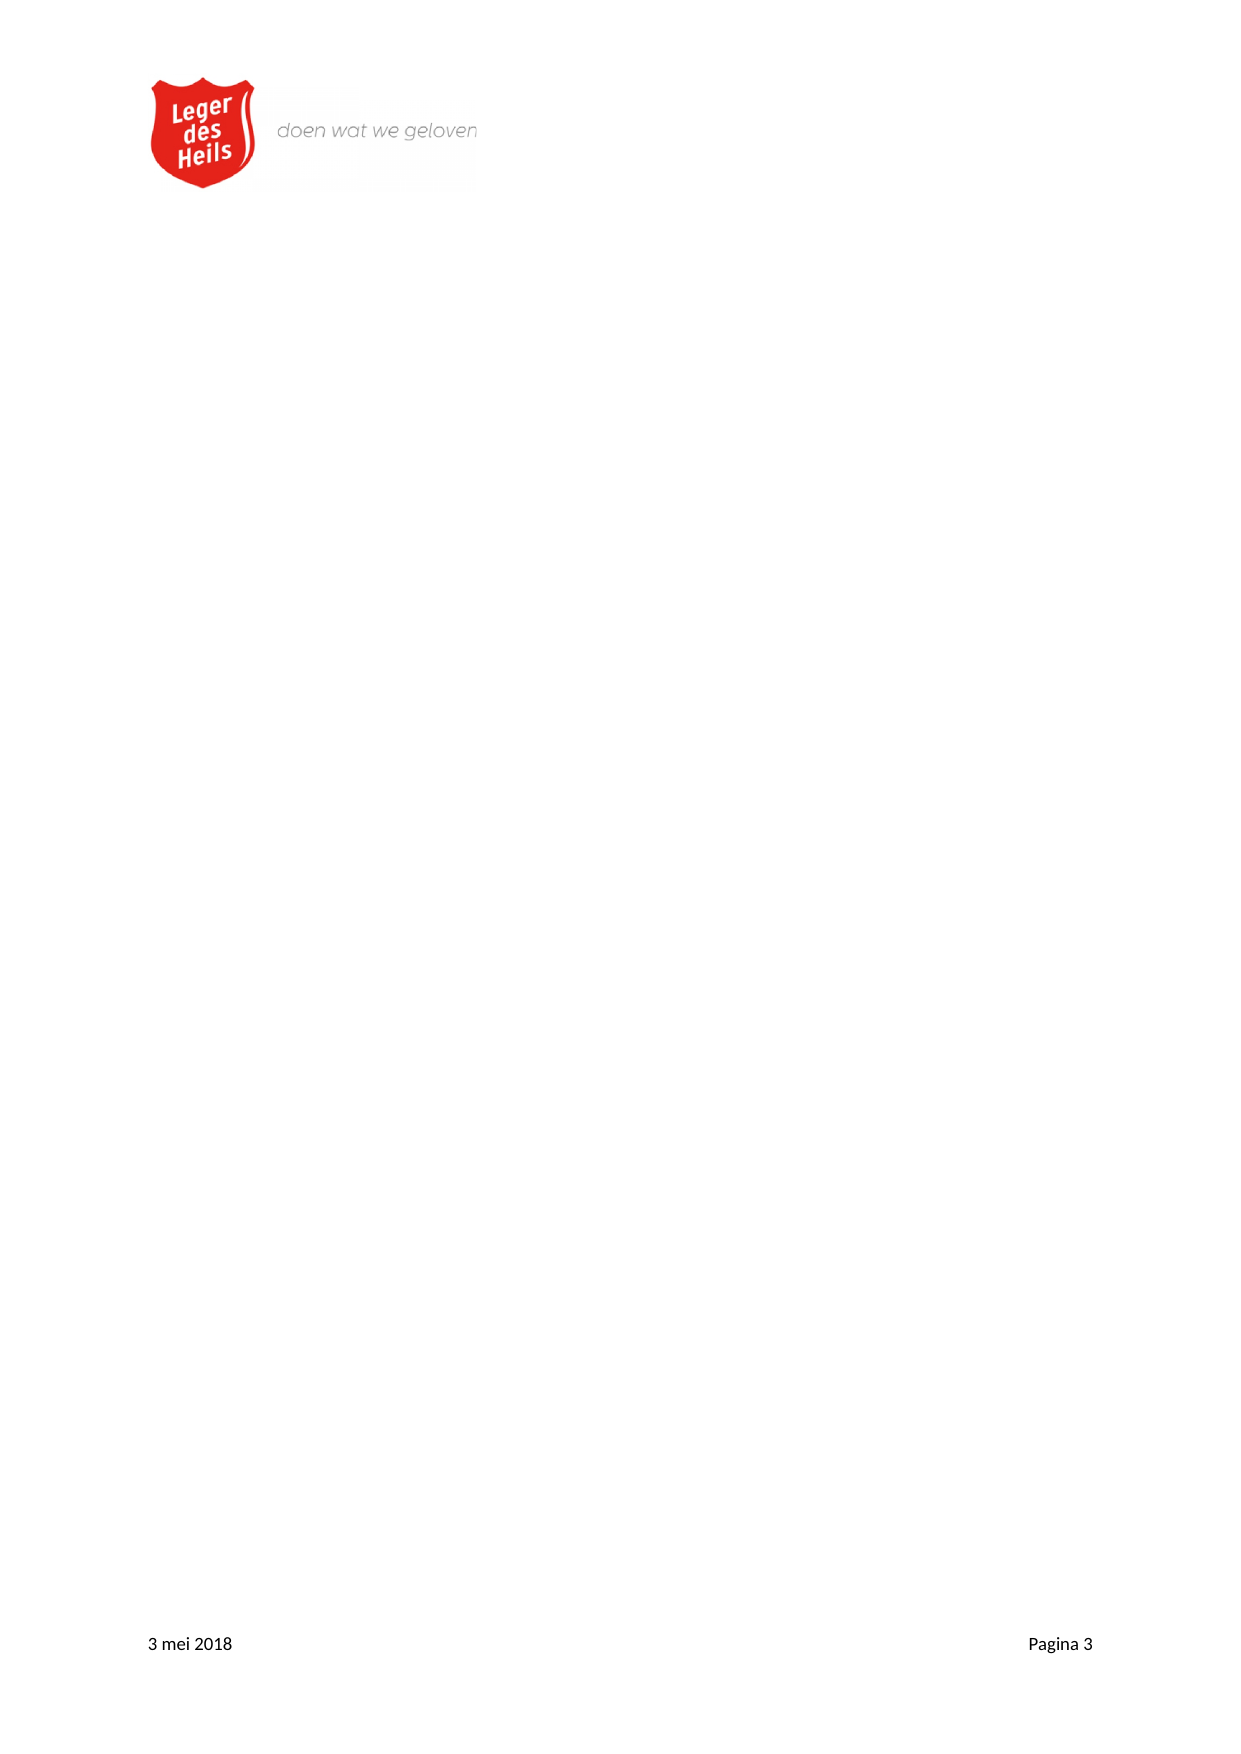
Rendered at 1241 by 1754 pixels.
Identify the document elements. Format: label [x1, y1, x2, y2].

picture [147, 73, 477, 192]
